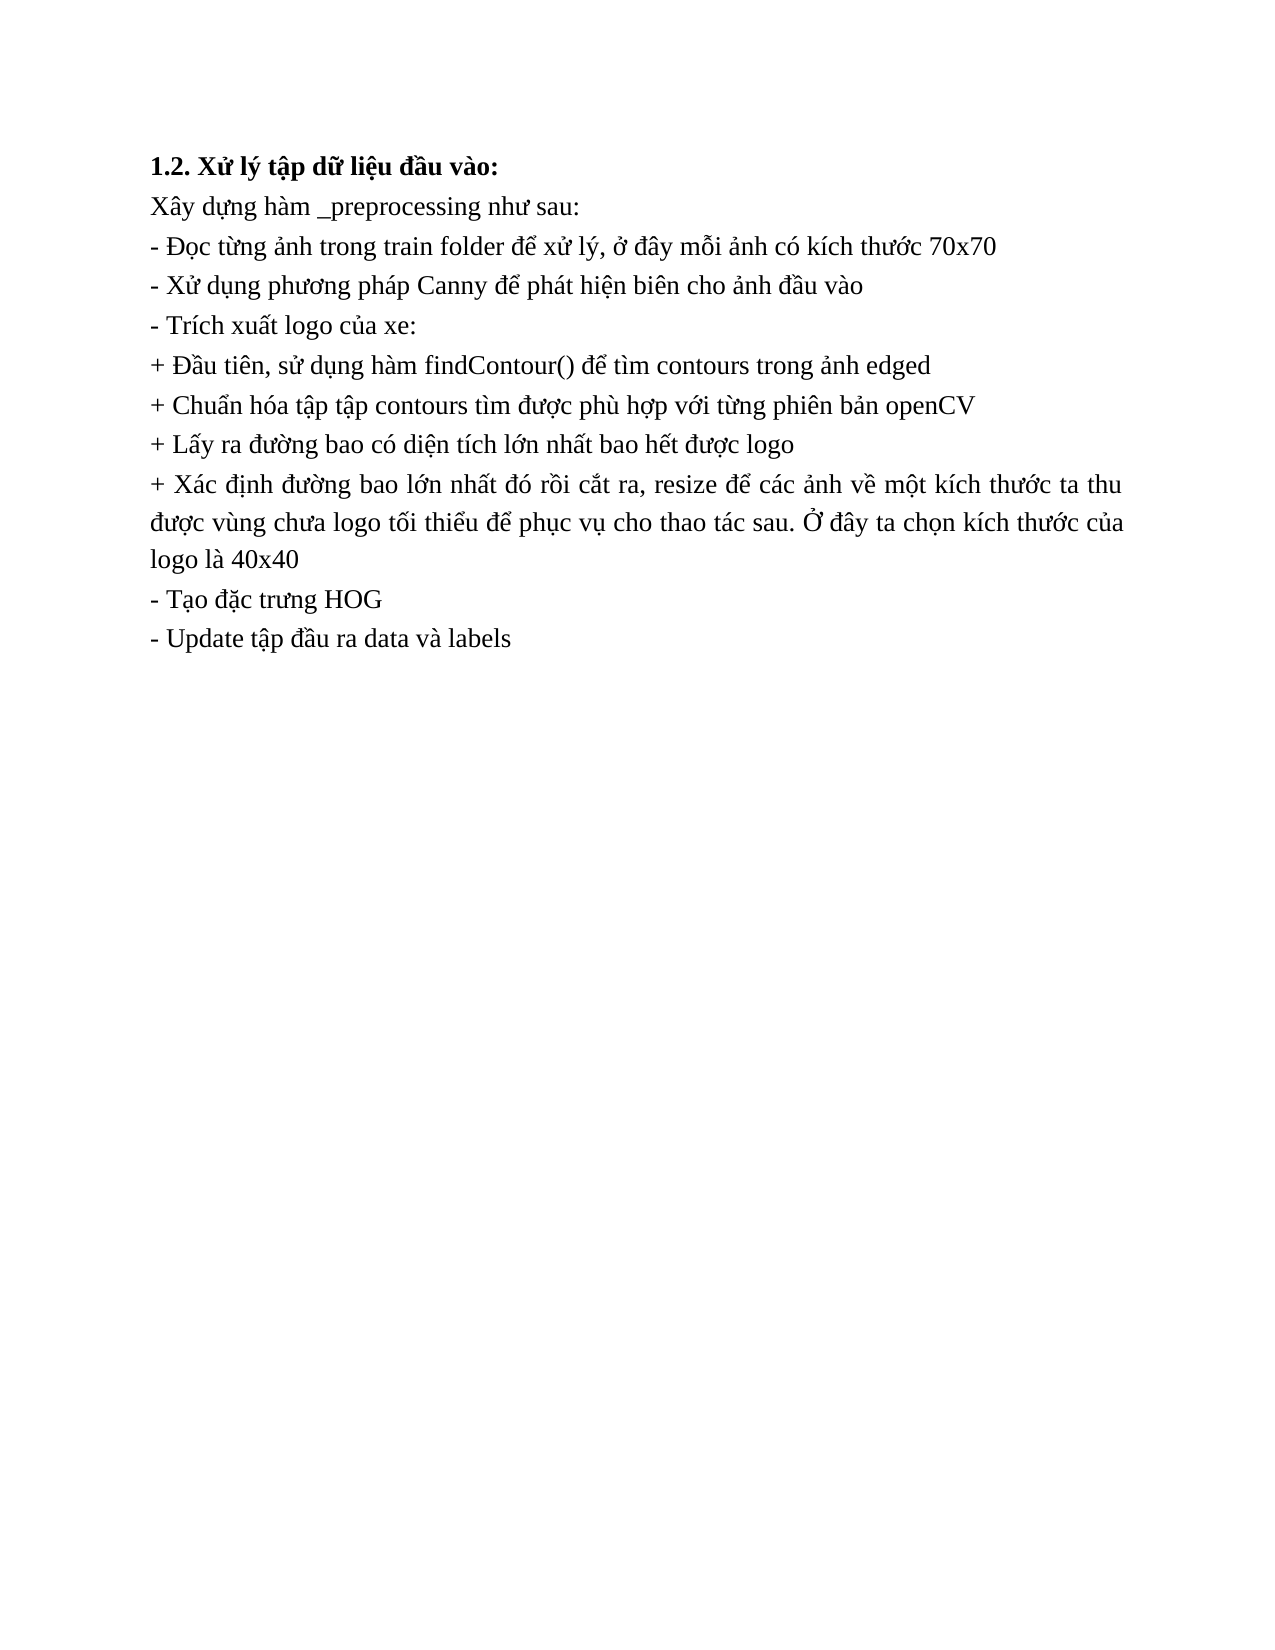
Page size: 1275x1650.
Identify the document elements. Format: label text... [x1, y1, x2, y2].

text - Trích xuất logo của xe: [150, 309, 1125, 340]
text + Lấy ra đường bao có diện tích lớn nhất bao hết được logo [150, 428, 1125, 460]
text + Xác định đường bao lớn nhất đó rồi cắt ra, resize để các ảnh về một kích thước ta thu được vùng chưa logo tối thiểu để phục vụ cho thao tác sau. Ở đây ta chọn kích thước của logo là 40x40 [150, 468, 1125, 574]
subtitle 1.2. Xử lý tập dữ liệu đầu vào: [150, 150, 1125, 181]
text - Xử dụng phương pháp Canny để phát hiện biên cho ảnh đầu vào [150, 269, 1125, 301]
text + Đầu tiên, sử dụng hàm findContour() để tìm contours trong ảnh edged [150, 349, 1125, 380]
text - Đọc từng ảnh trong train folder để xử lý, ở đây mỗi ảnh có kích thước 70x70 [150, 229, 1125, 261]
text + Chuẩn hóa tập tập contours tìm được phù hợp với từng phiên bản openCV [150, 389, 1125, 420]
text Xây dựng hàm _preprocessing như sau: [150, 190, 1125, 221]
text - Tạo đặc trưng HOG [150, 583, 1125, 614]
text - Update tập đầu ra data và labels [150, 622, 1125, 654]
